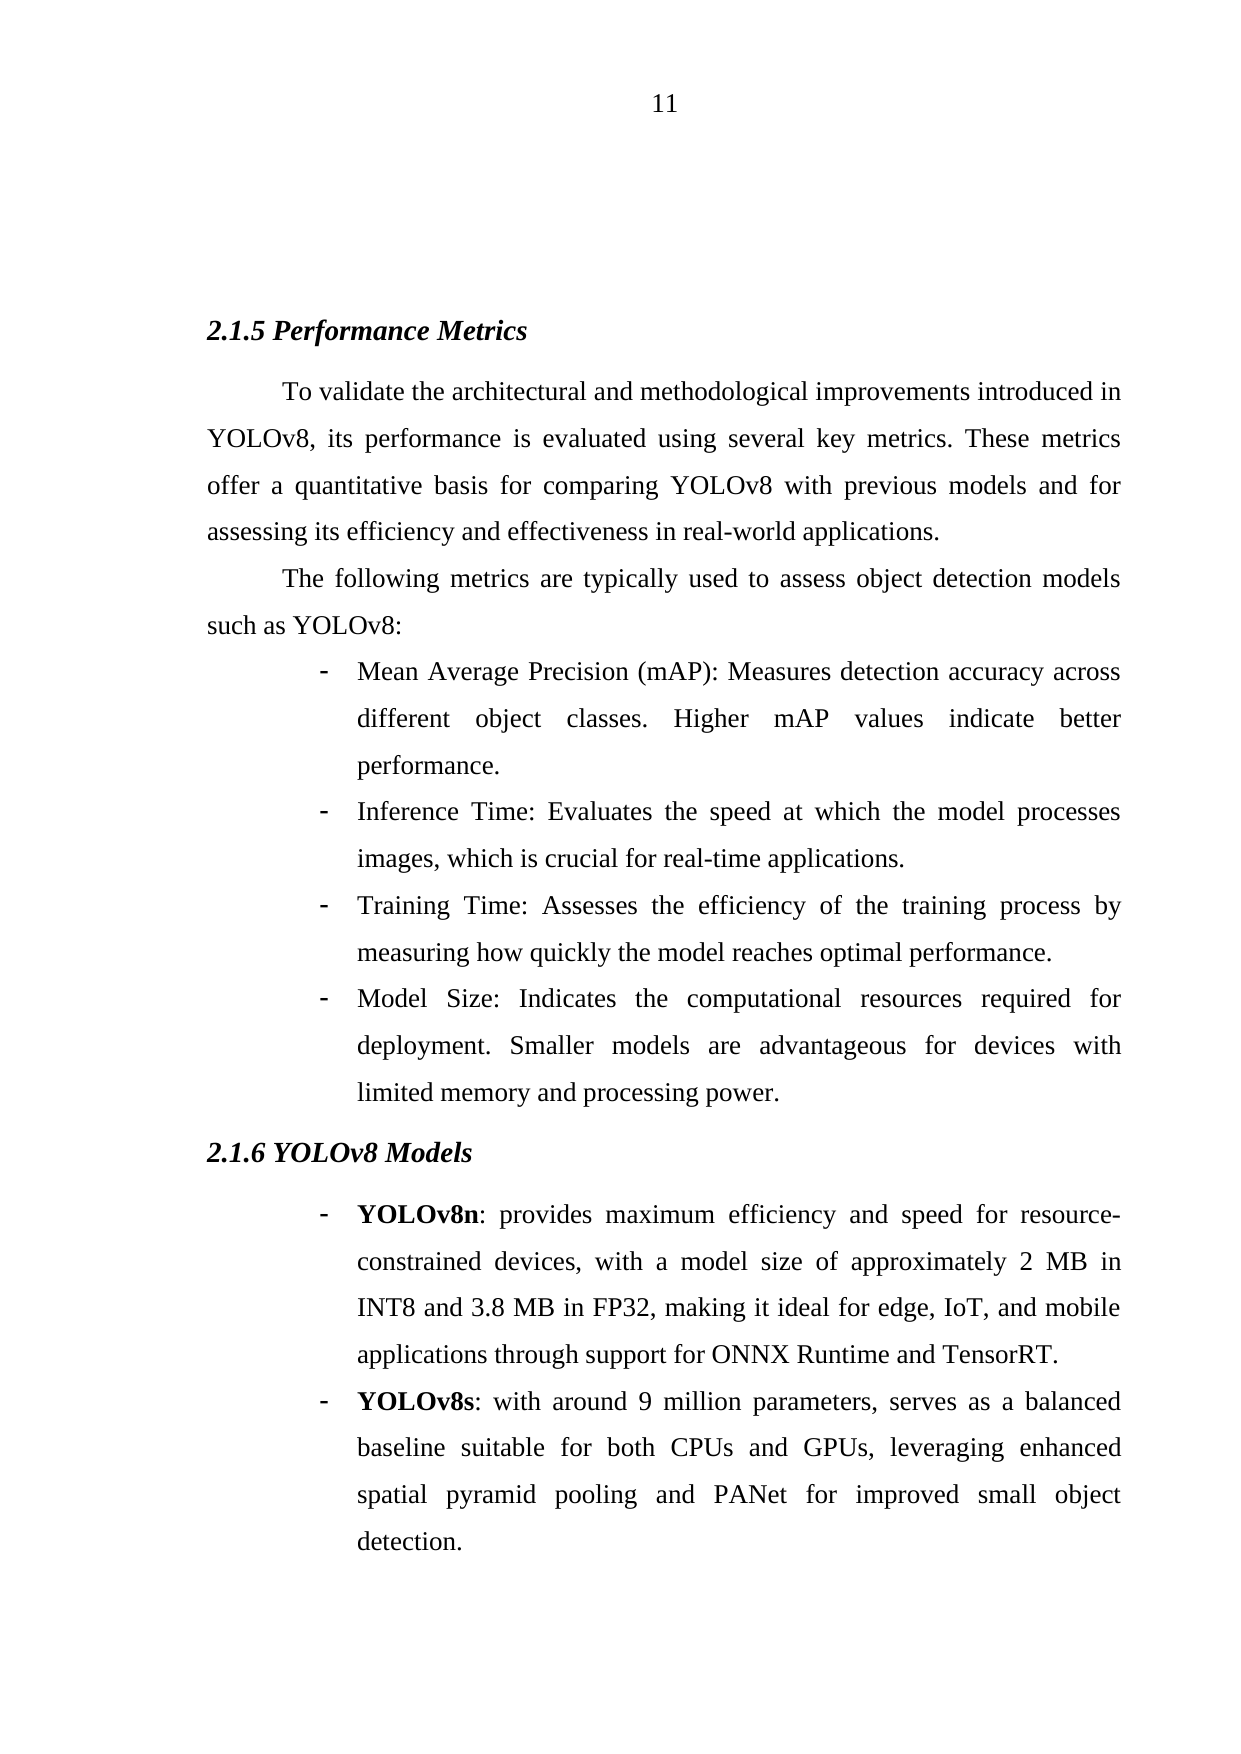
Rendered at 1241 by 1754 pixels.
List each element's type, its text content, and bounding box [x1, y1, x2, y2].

list Training Time: Assesses the efficiency of the training process by measuring how quickly the model reaches optimal performance. [319, 889, 1122, 967]
text The following metrics are typically used to assess object detection models such as YOLOv8: [207, 562, 1122, 640]
list YOLOv8n: provides maximum efficiency and speed for resource-constrained devices, with a model size of approximately 2 MB in INT8 and 3.8 MB in FP32, making it ideal for edge, IoT, and mobile applications through support for ONNX Runtime and TensorRT. [319, 1198, 1122, 1369]
subtitle YOLOv8 Models [207, 1135, 1122, 1168]
list Model Size: Indicates the computational resources required for deployment. Smaller models are advantageous for devices with limited memory and processing power. [319, 982, 1122, 1107]
list Inference Time: Evaluates the speed at which the model processes images, which is crucial for real-time applications. [319, 796, 1122, 873]
list Mean Average Precision (mAP): Measures detection accuracy across different object classes. Higher mAP values indicate better performance. [319, 655, 1122, 780]
list YOLOv8s: with around 9 million parameters, serves as a balanced baseline suitable for both CPUs and GPUs, leveraging enhanced spatial pyramid pooling and PANet for improved small object detection. [319, 1384, 1122, 1556]
text To validate the architectural and methodological improvements introduced in YOLOv8, its performance is evaluated using several key metrics. These metrics offer a quantitative basis for comparing YOLOv8 with previous models and for assessing its efficiency and effectiveness in real-world applications. [207, 375, 1122, 547]
subtitle Performance Metrics [207, 313, 1122, 346]
